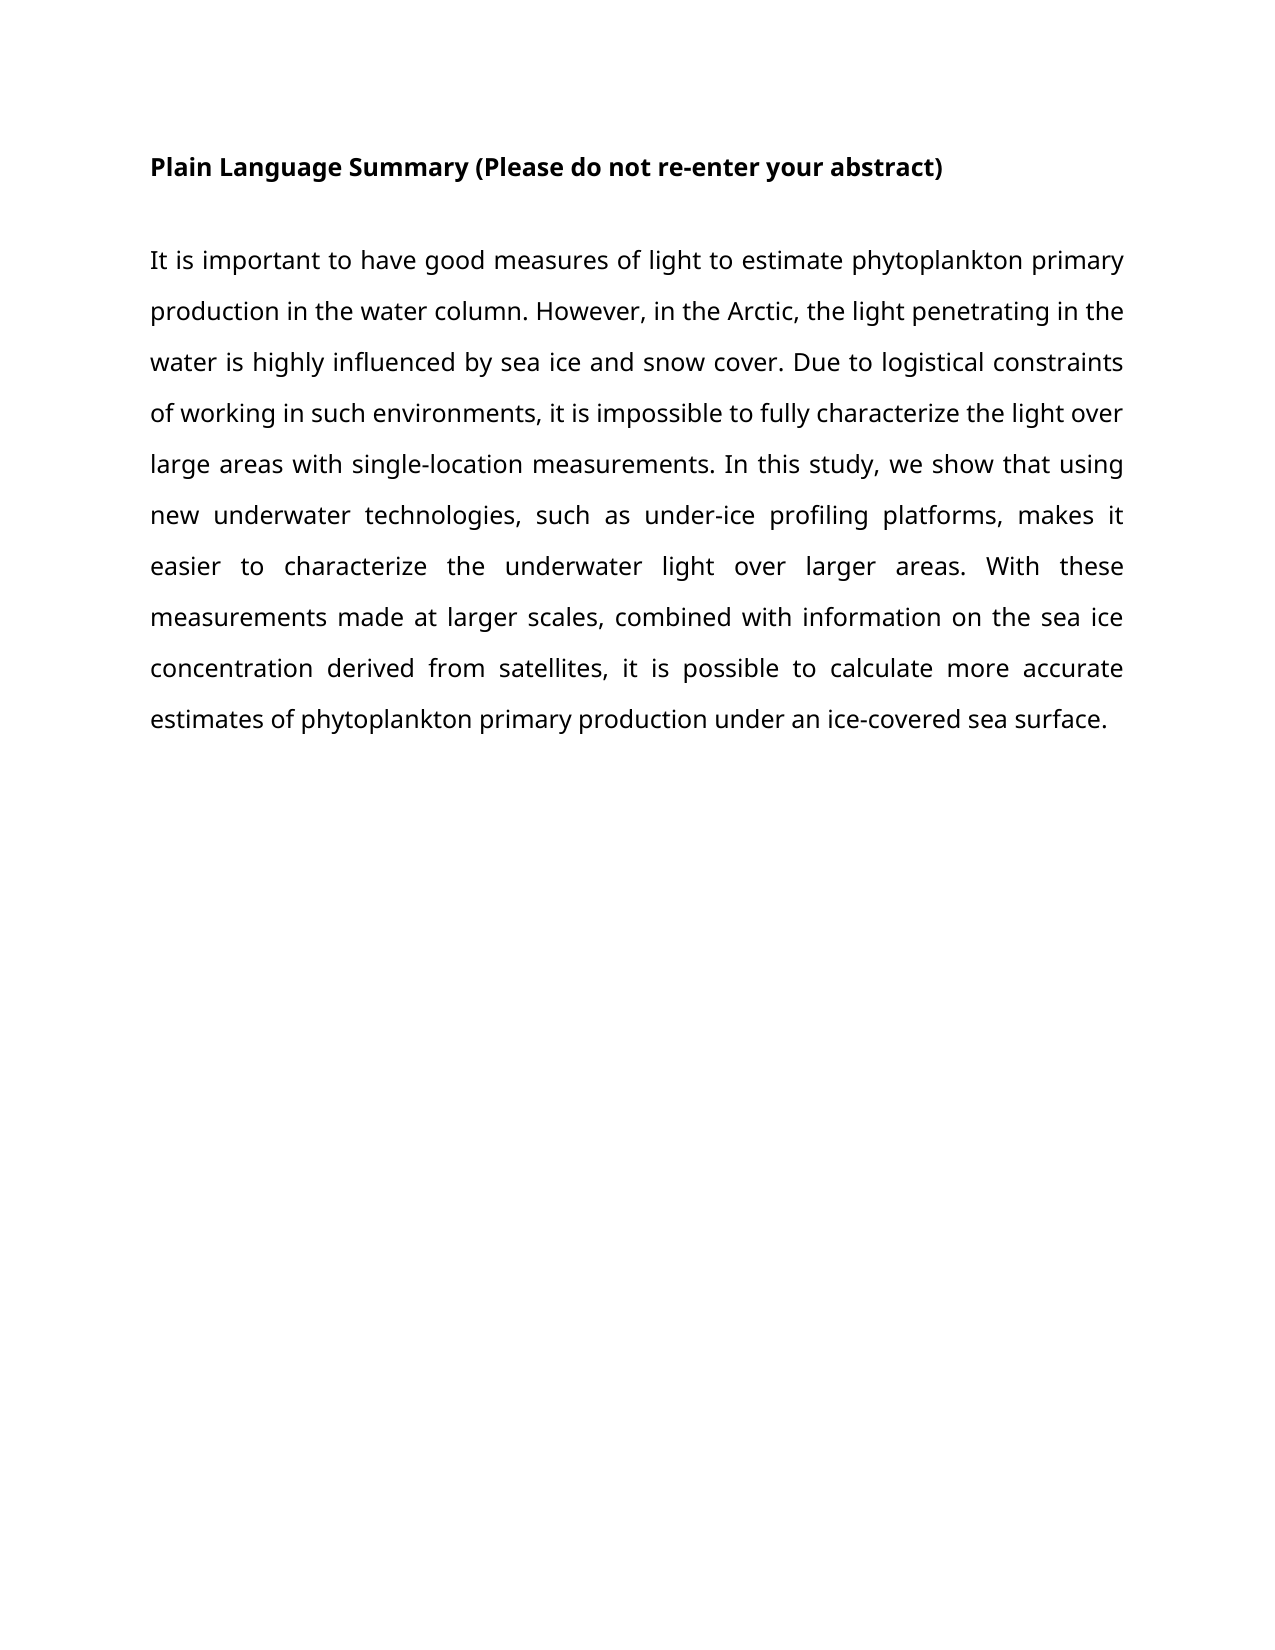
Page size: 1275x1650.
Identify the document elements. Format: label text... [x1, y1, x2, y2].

text It is important to have good measures of light to estimate phytoplankton primary production in the water column. However, in the Arctic, the light penetrating in the water is highly influenced by sea ice and snow cover. Due to logistical constraints of working in such environments, it is impossible to fully characterize the light over large areas with single-location measurements. In this study, we show that using new underwater technologies, such as under-ice profiling platforms, makes it easier to characterize the underwater light over larger areas. With these measurements made at larger scales, combined with information on the sea ice concentration derived from satellites, it is possible to calculate more accurate estimates of phytoplankton primary production under an ice-covered sea surface. [150, 243, 1125, 736]
text Plain Language Summary (Please do not re-enter your abstract) [150, 150, 1125, 184]
